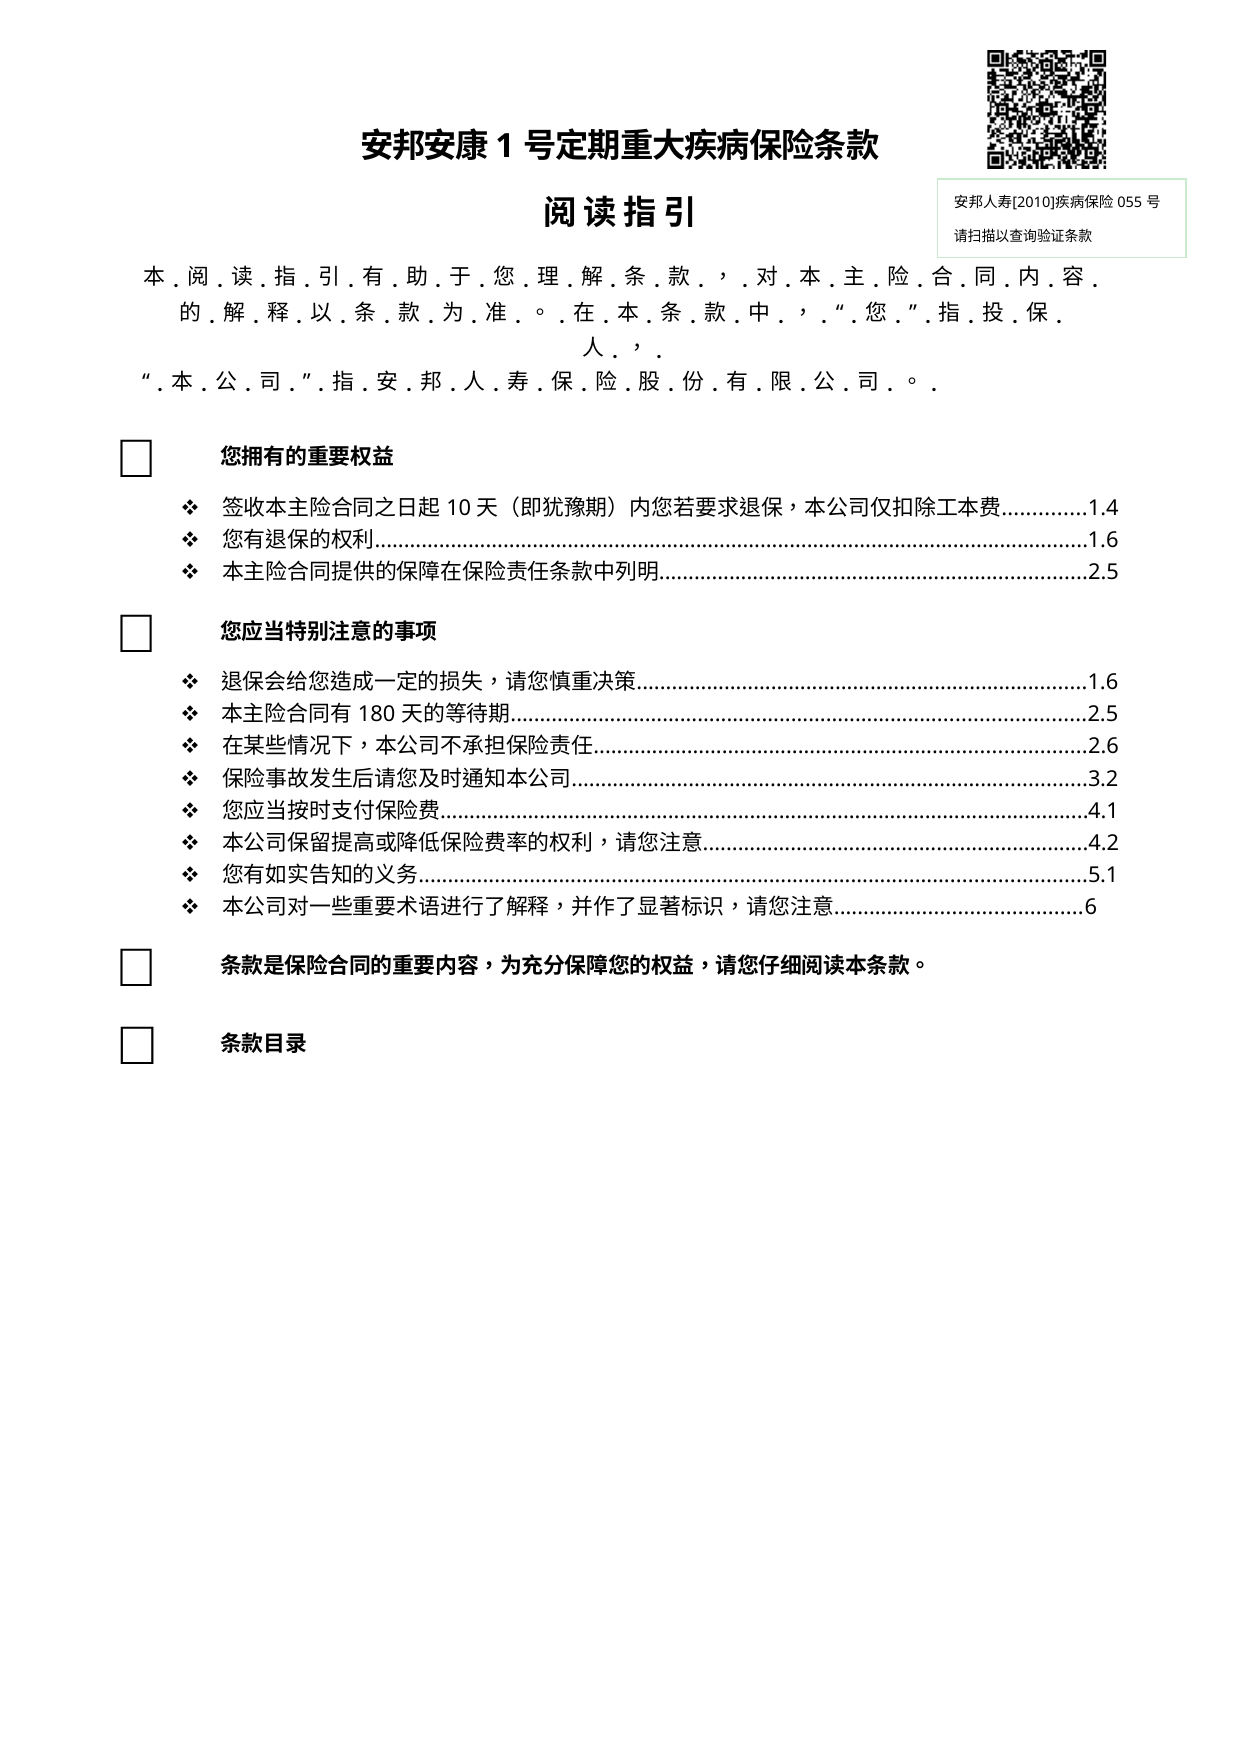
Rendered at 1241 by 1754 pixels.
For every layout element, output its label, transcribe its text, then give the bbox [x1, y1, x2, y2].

list 退保会给您造成一定的损失，请您慎重决策 1.6 [180, 666, 1198, 696]
text 本．阅．读．指．引．有．助．于．您．理．解．条．款．，．对．本．主．险．合．同．内．容．的．解．释．以．条．款．为．准．。．在．本．条．款．中．，．“．您．”．指．投．保．人．，． [143, 256, 1110, 363]
list 本公司保留提高或降低保险费率的权利，请您注意 4.2 [180, 827, 1198, 856]
list 您有如实告知的义务 5.1 [180, 859, 1198, 888]
list 本公司对一些重要术语进行了解释，并作了显著标识，请您注意 6 [180, 891, 1198, 921]
list 保险事故发生后请您及时通知本公司 3.2 [180, 762, 1198, 792]
list 在某些情况下，本公司不承担保险责任 2.6 [180, 730, 1198, 760]
text  您拥有的重要权益 [114, 414, 1198, 489]
list 本主险合同提供的保障在保险责任条款中列明 2.5 [180, 556, 1198, 586]
text  条款是保险合同的重要内容，为充分保障您的权益，请您仔细阅读本条款。 [114, 923, 1198, 998]
text  您应当特别注意的事项 [114, 588, 1198, 663]
list 您应当按时支付保险费 4.1 [180, 794, 1198, 824]
picture [100, 406, 1140, 1687]
list 您有退保的权利 1.6 [180, 524, 1198, 554]
text 安邦安康 1 号定期重大疾病保险条款阅 读 指 引 [352, 122, 888, 234]
text  条款目录 [114, 1001, 1198, 1076]
picture [987, 50, 1107, 169]
text “．本．公．司．”．指．安．邦．人．寿．保．险．股．份．有．限．公．司．。． [142, 366, 1198, 405]
list 签收本主险合同之日起 10 天（即犹豫期）内您若要求退保，本公司仅扣除工本费 1.4 [180, 492, 1198, 522]
list 本主险合同有 180 天的等待期 2.5 [180, 698, 1198, 728]
